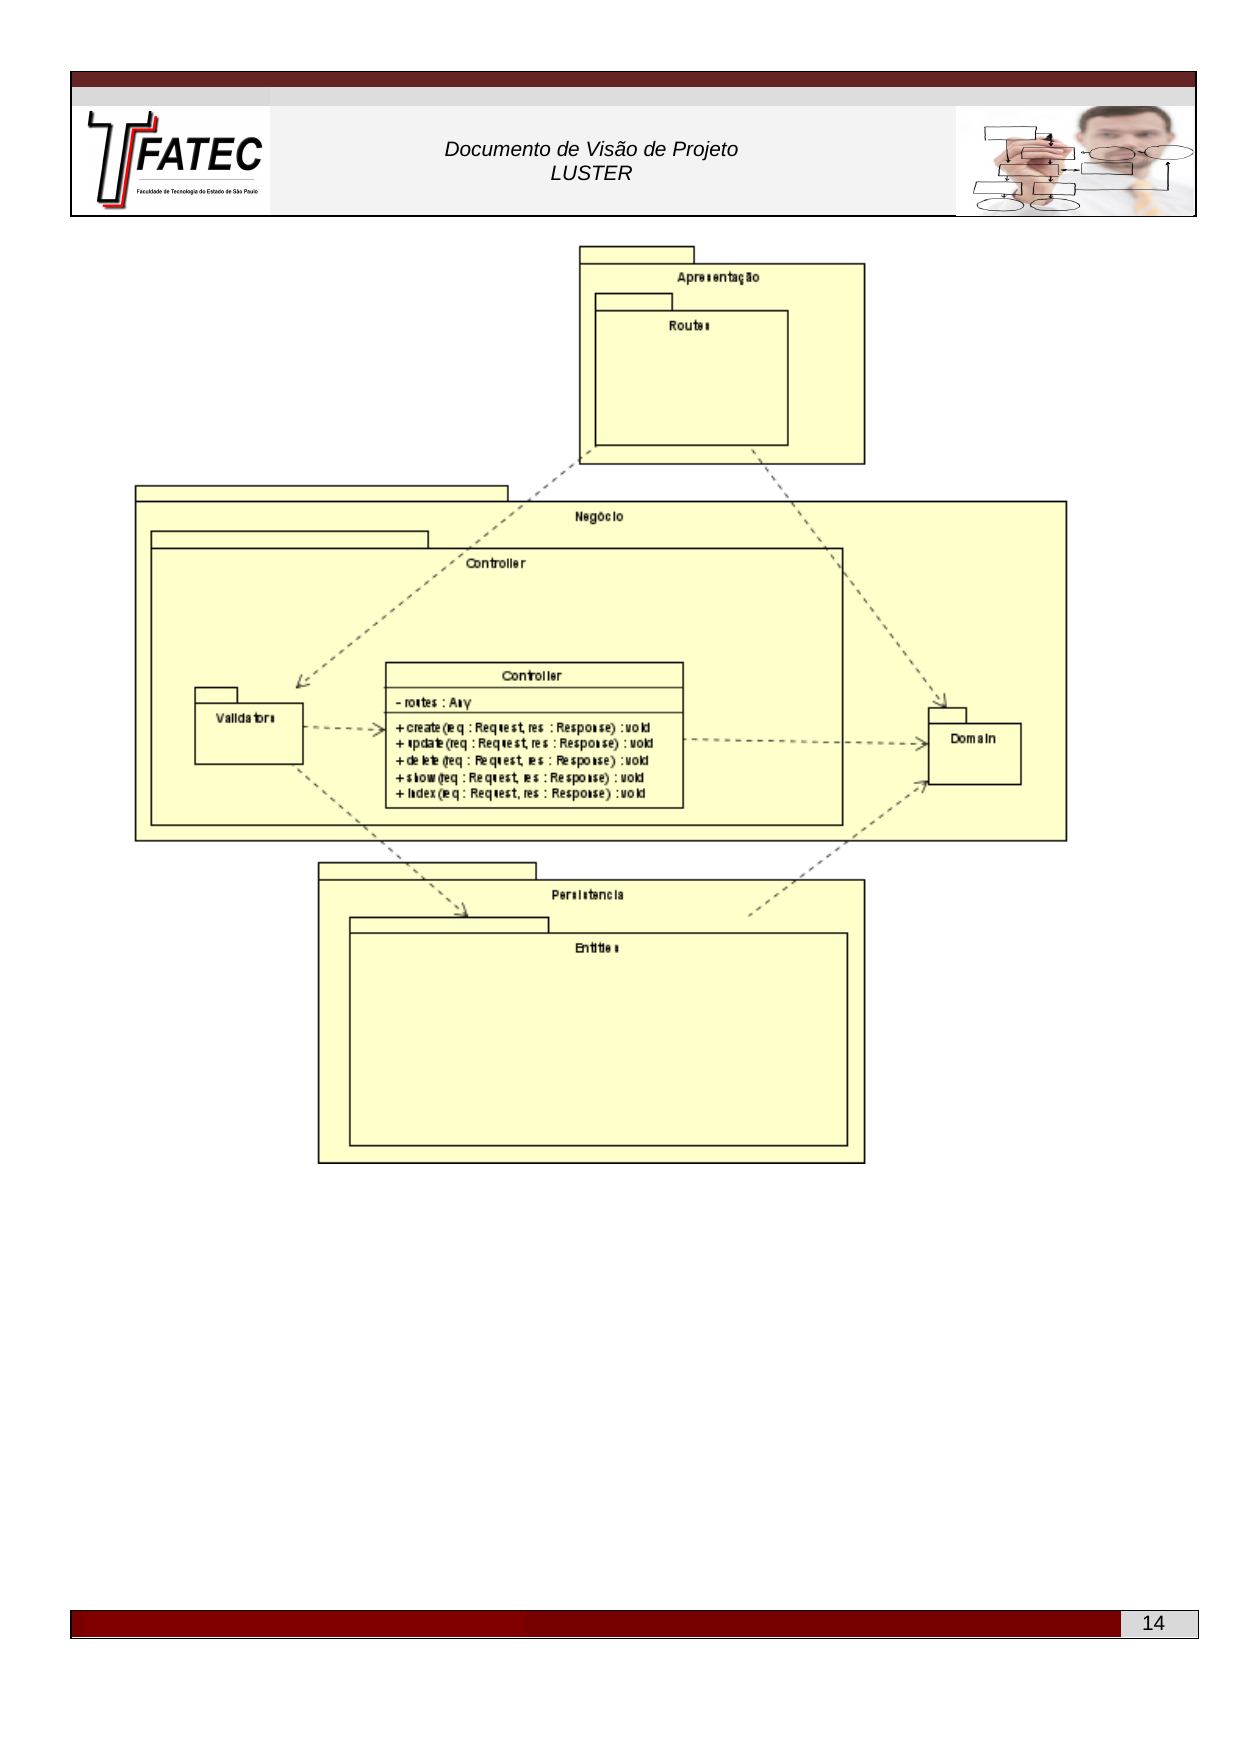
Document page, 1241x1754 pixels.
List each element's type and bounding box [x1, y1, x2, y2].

picture [82, 110, 270, 213]
picture [132, 243, 1069, 1164]
picture [956, 106, 1194, 216]
